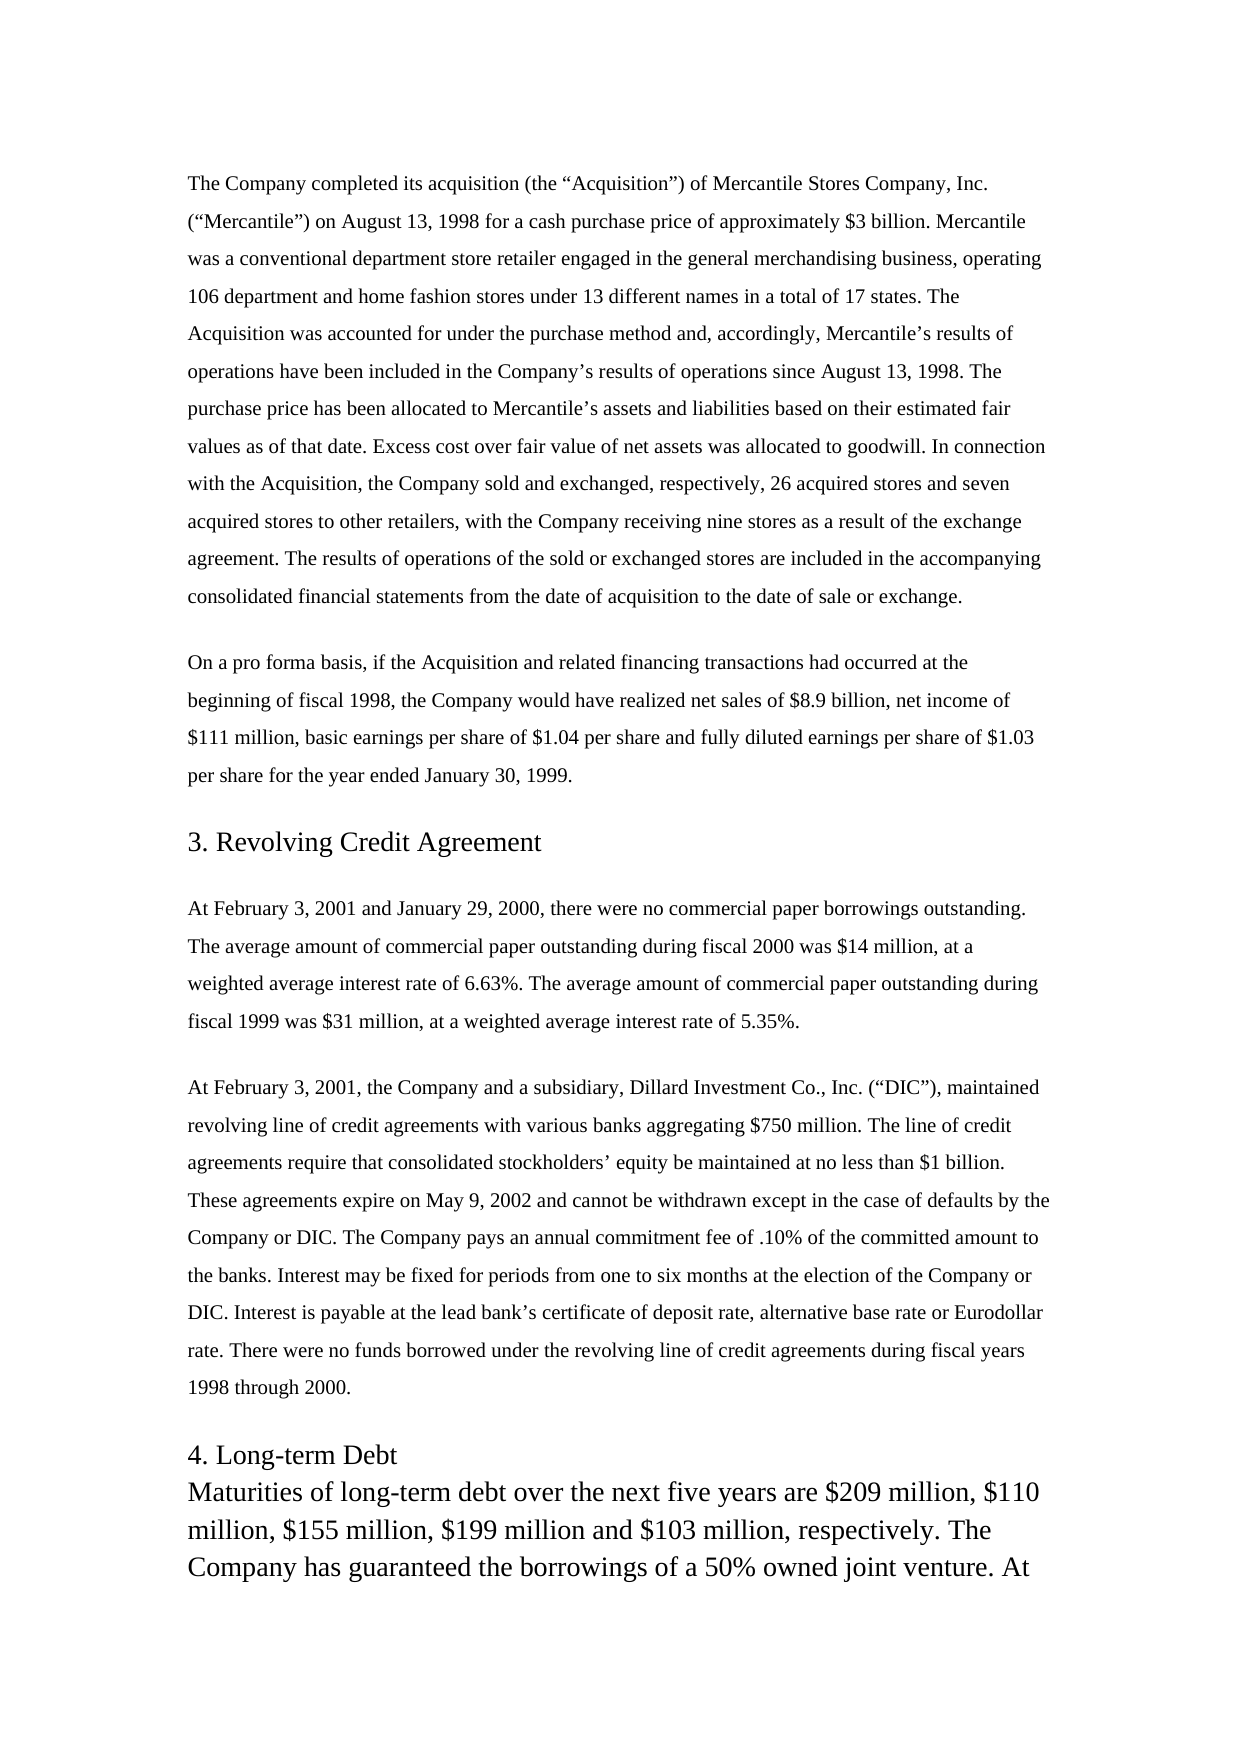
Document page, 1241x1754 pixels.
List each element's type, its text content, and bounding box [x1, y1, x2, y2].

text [187, 1473, 1053, 1585]
text 3. Revolving Credit Agreement [187, 823, 1053, 860]
text 4. Long-term Debt [187, 1435, 1053, 1473]
text On a pro forma basis, if the Acquisition and related financing transactions had occurred at the beginning of fiscal 1998, the Company would have realized net sales of $8.9 billion, net income of $111 million, basic earnings per share of $1.04 per share and fully diluted earnings per share of $1.03 per share for the year ended January 30, 1999. [187, 644, 1053, 794]
text At February 3, 2001 and January 29, 2000, there were no commercial paper borrowings outstanding. The average amount of commercial paper outstanding during fiscal 2000 was $14 million, at a weighted average interest rate of 6.63%. The average amount of commercial paper outstanding during fiscal 1999 was $31 million, at a weighted average interest rate of 5.35%. [187, 889, 1053, 1039]
text At February 3, 2001, the Company and a subsidiary, Dillard Investment Co., Inc. (“DIC”), maintained revolving line of credit agreements with various banks aggregating $750 million. The line of credit agreements require that consolidated stockholders’ equity be maintained at no less than $1 billion. These agreements expire on May 9, 2002 and cannot be withdrawn except in the case of defaults by the Company or DIC. The Company pays an annual commitment fee of .10% of the committed amount to the banks. Interest may be fixed for periods from one to six months at the election of the Company or DIC. Interest is payable at the lead bank’s certificate of deposit rate, alternative base rate or Eurodollar rate. There were no funds borrowed under the revolving line of credit agreements during fiscal years 1998 through 2000. [187, 1069, 1053, 1406]
text The Company completed its acquisition (the “Acquisition”) of Mercantile Stores Company, Inc. (“Mercantile”) on August 13, 1998 for a cash purchase price of approximately $3 billion. Mercantile was a conventional department store retailer engaged in the general merchandising business, operating 106 department and home fashion stores under 13 different names in a total of 17 states. The Acquisition was accounted for under the purchase method and, accordingly, Mercantile’s results of operations have been included in the Company’s results of operations since August 13, 1998. The purchase price has been allocated to Mercantile’s assets and liabilities based on their estimated fair values as of that date. Excess cost over fair value of net assets was allocated to goodwill. In connection with the Acquisition, the Company sold and exchanged, respectively, 26 acquired stores and seven acquired stores to other retailers, with the Company receiving nine stores as a result of the exchange agreement. The results of operations of the sold or exchanged stores are included in the accompanying consolidated financial statements from the date of acquisition to the date of sale or exchange. [187, 164, 1053, 614]
